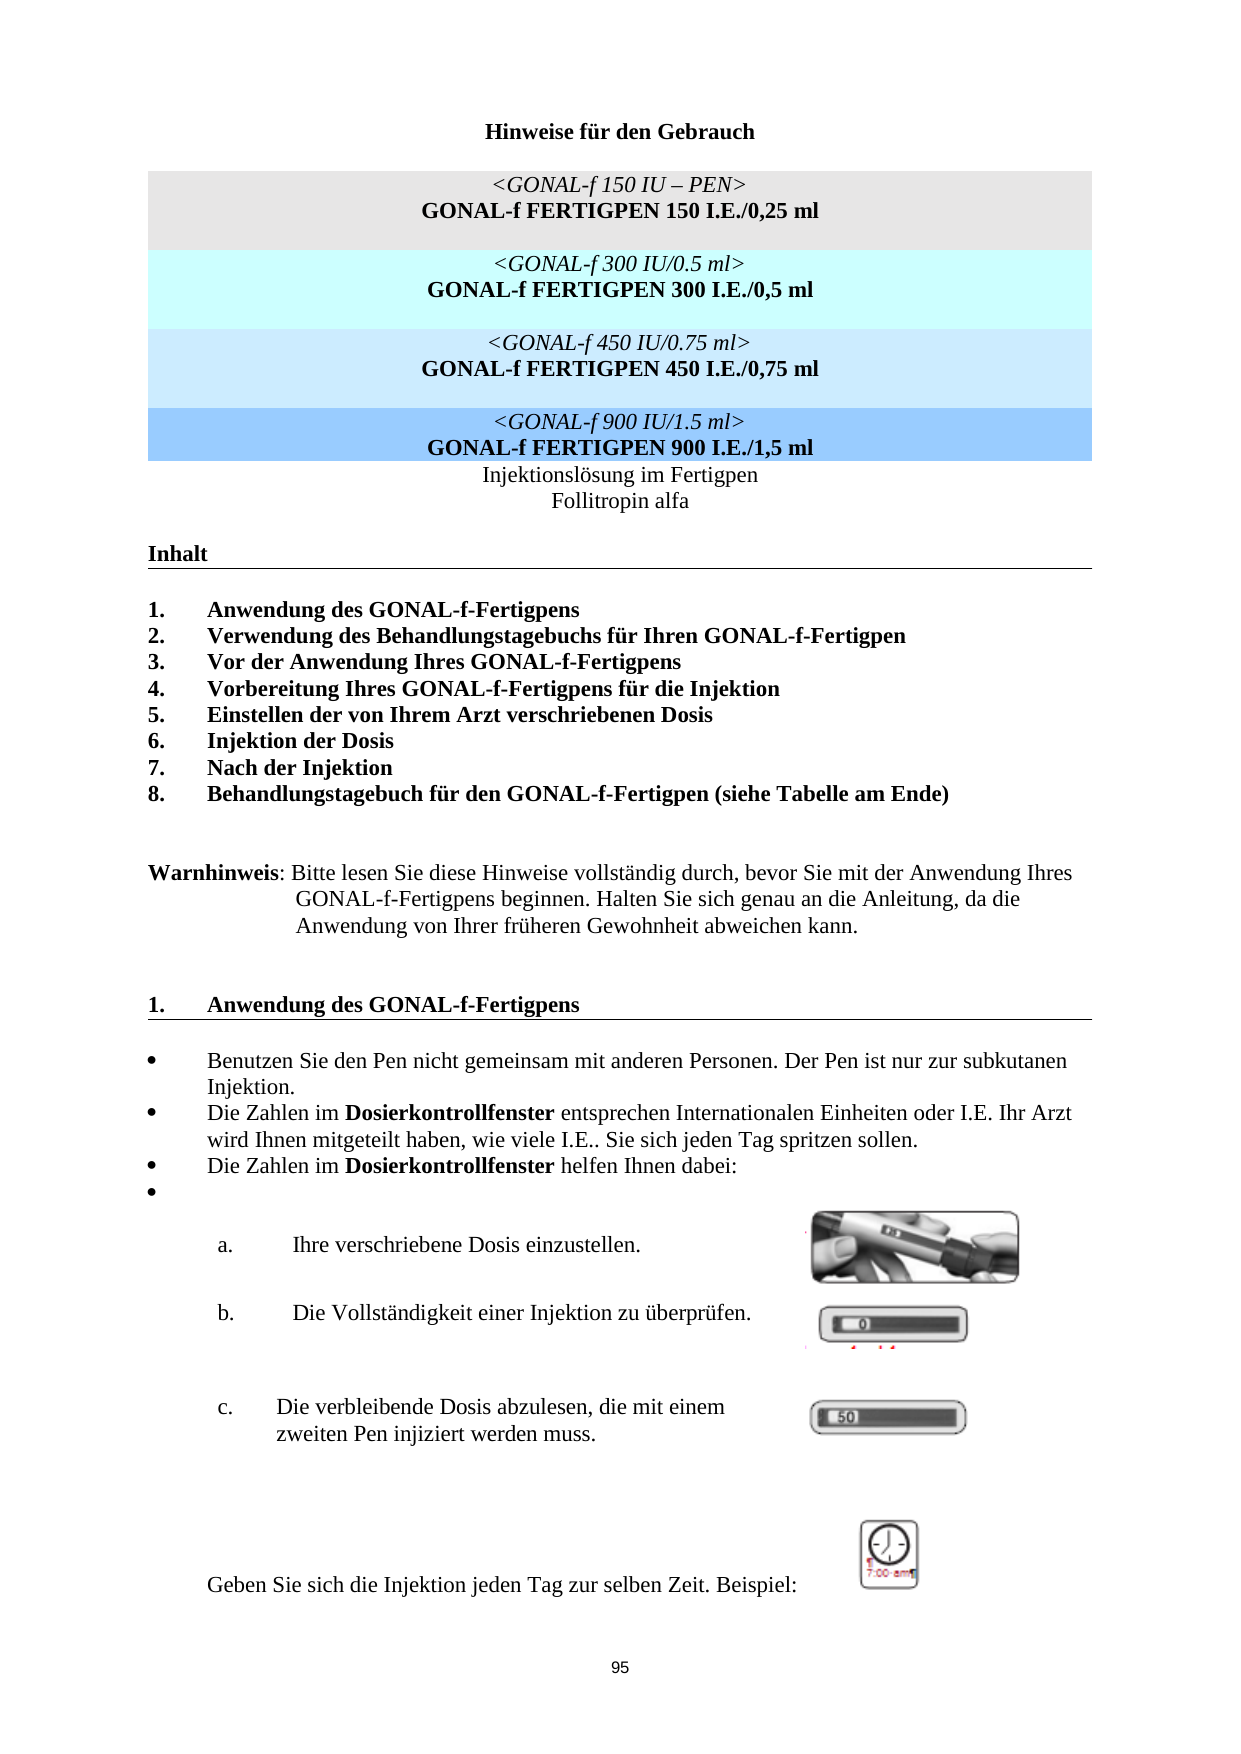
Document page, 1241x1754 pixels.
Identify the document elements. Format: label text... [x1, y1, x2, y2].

title 1. Anwendung des GONAL-f-Fertigpens [148, 596, 1092, 622]
text Injektionslösung im Fertigpen [148, 461, 1092, 487]
text GONAL-f Fertigpen 900 I.E./1,5 ml [148, 434, 1092, 461]
picture [856, 1514, 921, 1593]
list Geben Sie sich die Injektion jeden Tag zur selben Zeit. Beispiel: [148, 1178, 1092, 1598]
text <GONAL-f 900 IU/1.5 ml> [148, 408, 1092, 434]
text GONAL-f Fertigpen 150 I.E./0,25 ml [148, 197, 1092, 223]
title Hinweise für den Gebrauch [148, 118, 1092, 144]
list Die Zahlen im Dosierkontrollfenster helfen Ihnen dabei: [148, 1152, 1092, 1178]
title 5. Einstellen der von Ihrem Arzt verschriebenen Dosis [148, 701, 1092, 727]
list Benutzen Sie den Pen nicht gemeinsam mit anderen Personen. Der Pen ist nur zur subkutanen Injektion. [148, 1047, 1092, 1099]
text Follitropin alfa [148, 487, 1092, 513]
title Inhalt [148, 540, 1092, 568]
text GONAL-f Fertigpen 450 I.E./0,75 ml [148, 355, 1092, 382]
text <GONAL-f 450 IU/0.75 ml> [148, 329, 1092, 355]
text <GONAL-f 300 IU/0.5 ml> [148, 250, 1092, 276]
text Warnhinweis: Bitte lesen Sie diese Hinweise vollständig durch, bevor Sie mit der Anwendung Ihres GONAL-f-Fertigpens beginnen. Halten Sie sich genau an die Anleitung, da die Anwendung von Ihrer früheren Gewohnheit abweichen kann. [148, 859, 1092, 938]
text GONAL-f Fertigpen 300 I.E./0,5 ml [148, 276, 1092, 303]
title 6. Injektion der Dosis [148, 727, 1092, 754]
title 7. Nach der Injektion [148, 754, 1092, 780]
title 4. Vorbereitung Ihres GONAL-f-Fertigpens für die Injektion [148, 675, 1092, 701]
title 3. Vor der Anwendung Ihres GONAL-f-Fertigpens [148, 648, 1092, 675]
title 2. Verwendung des Behandlungstagebuchs für Ihren GONAL-f-Fertigpen [148, 622, 1092, 648]
title 1. Anwendung des GONAL-f-Fertigpens [148, 991, 1092, 1019]
list Die Zahlen im Dosierkontrollfenster entsprechen Internationalen Einheiten oder I.E. Ihr Arzt wird Ihnen mitgeteilt haben, wie viele I.E.. Sie sich jeden Tag spritzen sollen. [148, 1099, 1092, 1152]
text <GONAL-f 150 IU – PEN> [148, 171, 1092, 197]
title 8. Behandlungstagebuch für den GONAL-f-Fertigpen (siehe Tabelle am Ende) [148, 780, 1092, 806]
